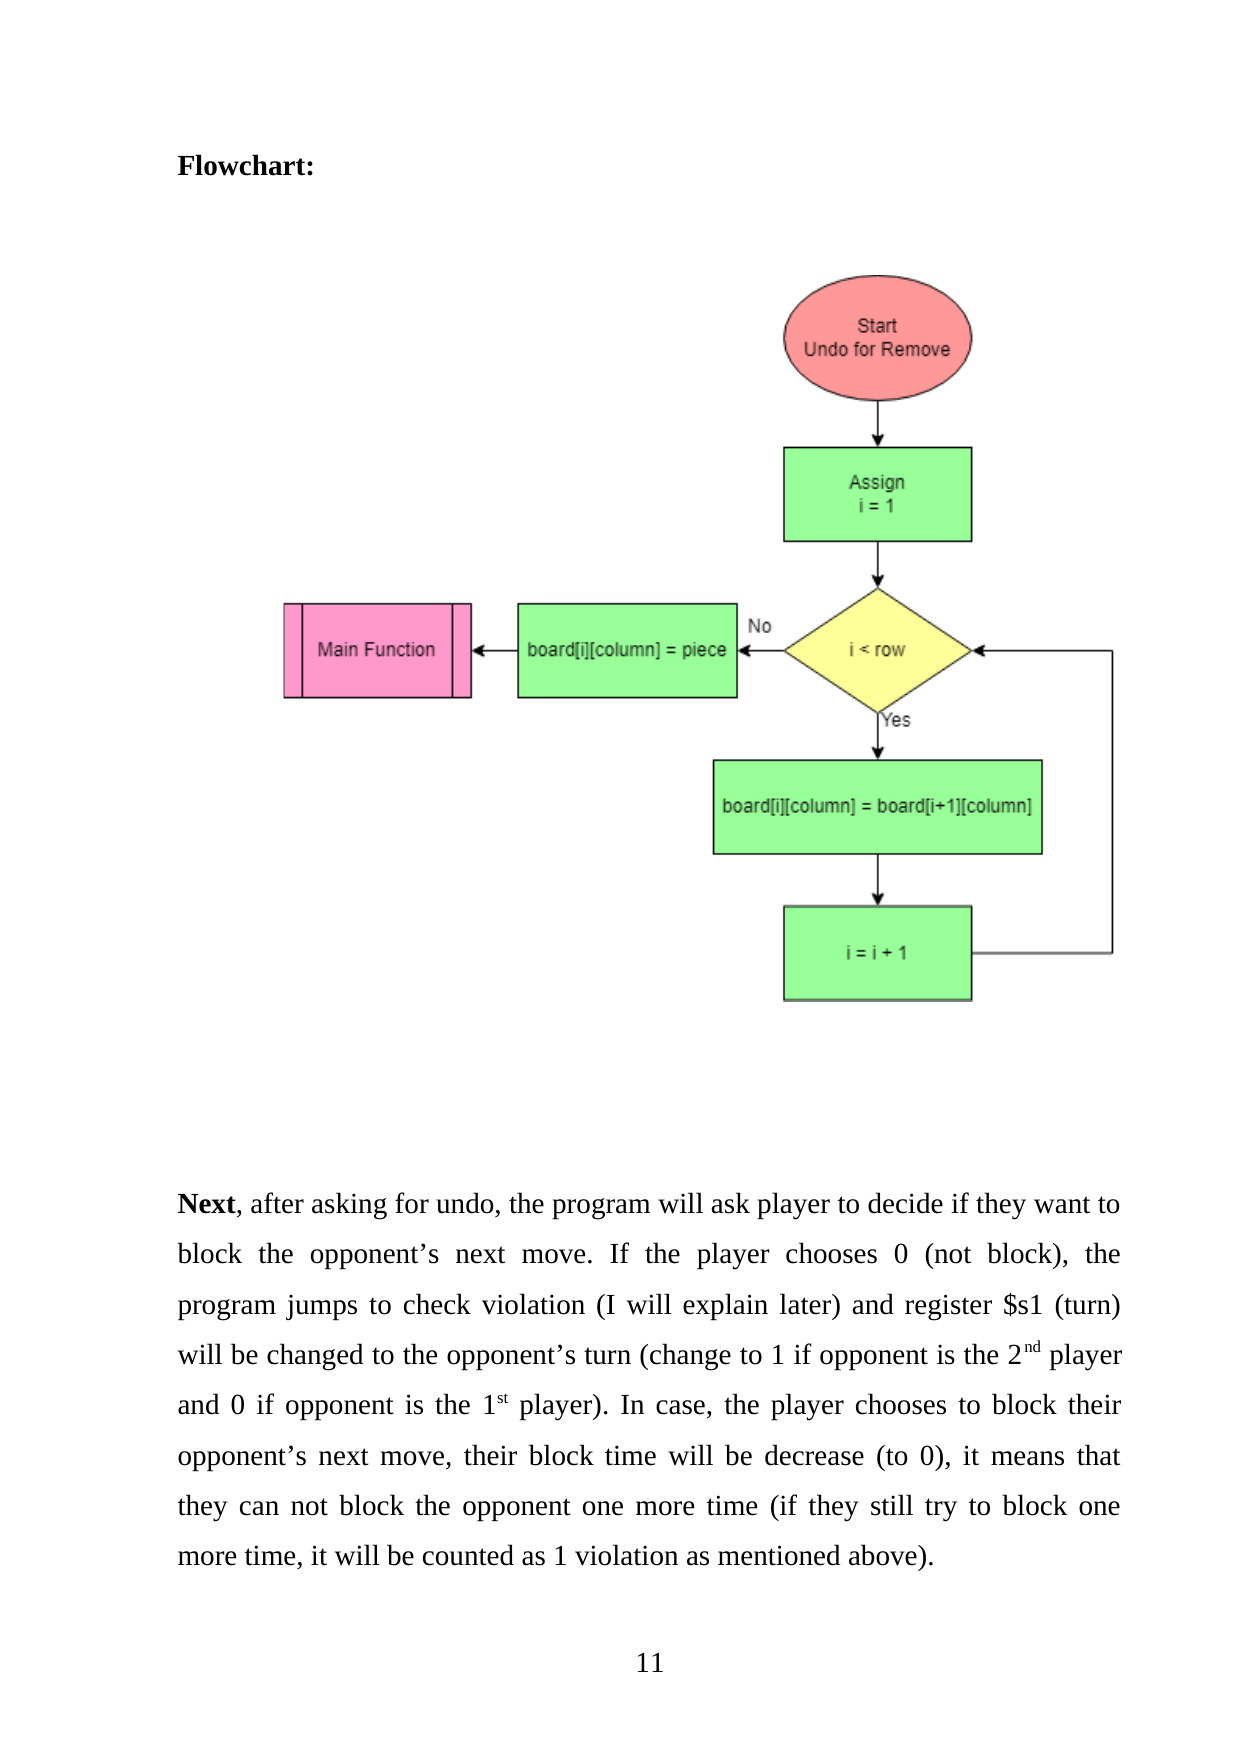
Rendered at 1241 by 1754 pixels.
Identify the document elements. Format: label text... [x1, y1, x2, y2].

list Flowchart: [177, 148, 1122, 181]
list Next, after asking for undo, the program will ask player to decide if they want to block the opponent’s next move. If the player chooses 0 (not block), the program jumps to check violation (I will explain later) and register $s1 (turn) will be changed to the opponent’s turn (change to 1 if opponent is the 2nd player and 0 if opponent is the 1st player). In case, the player chooses to block their opponent’s next move, their block time will be decrease (to 0), it means that they can not block the opponent one more time (if they still try to block one more time, it will be counted as 1 violation as mentioned above). [177, 1186, 1122, 1572]
picture [283, 275, 1126, 1002]
